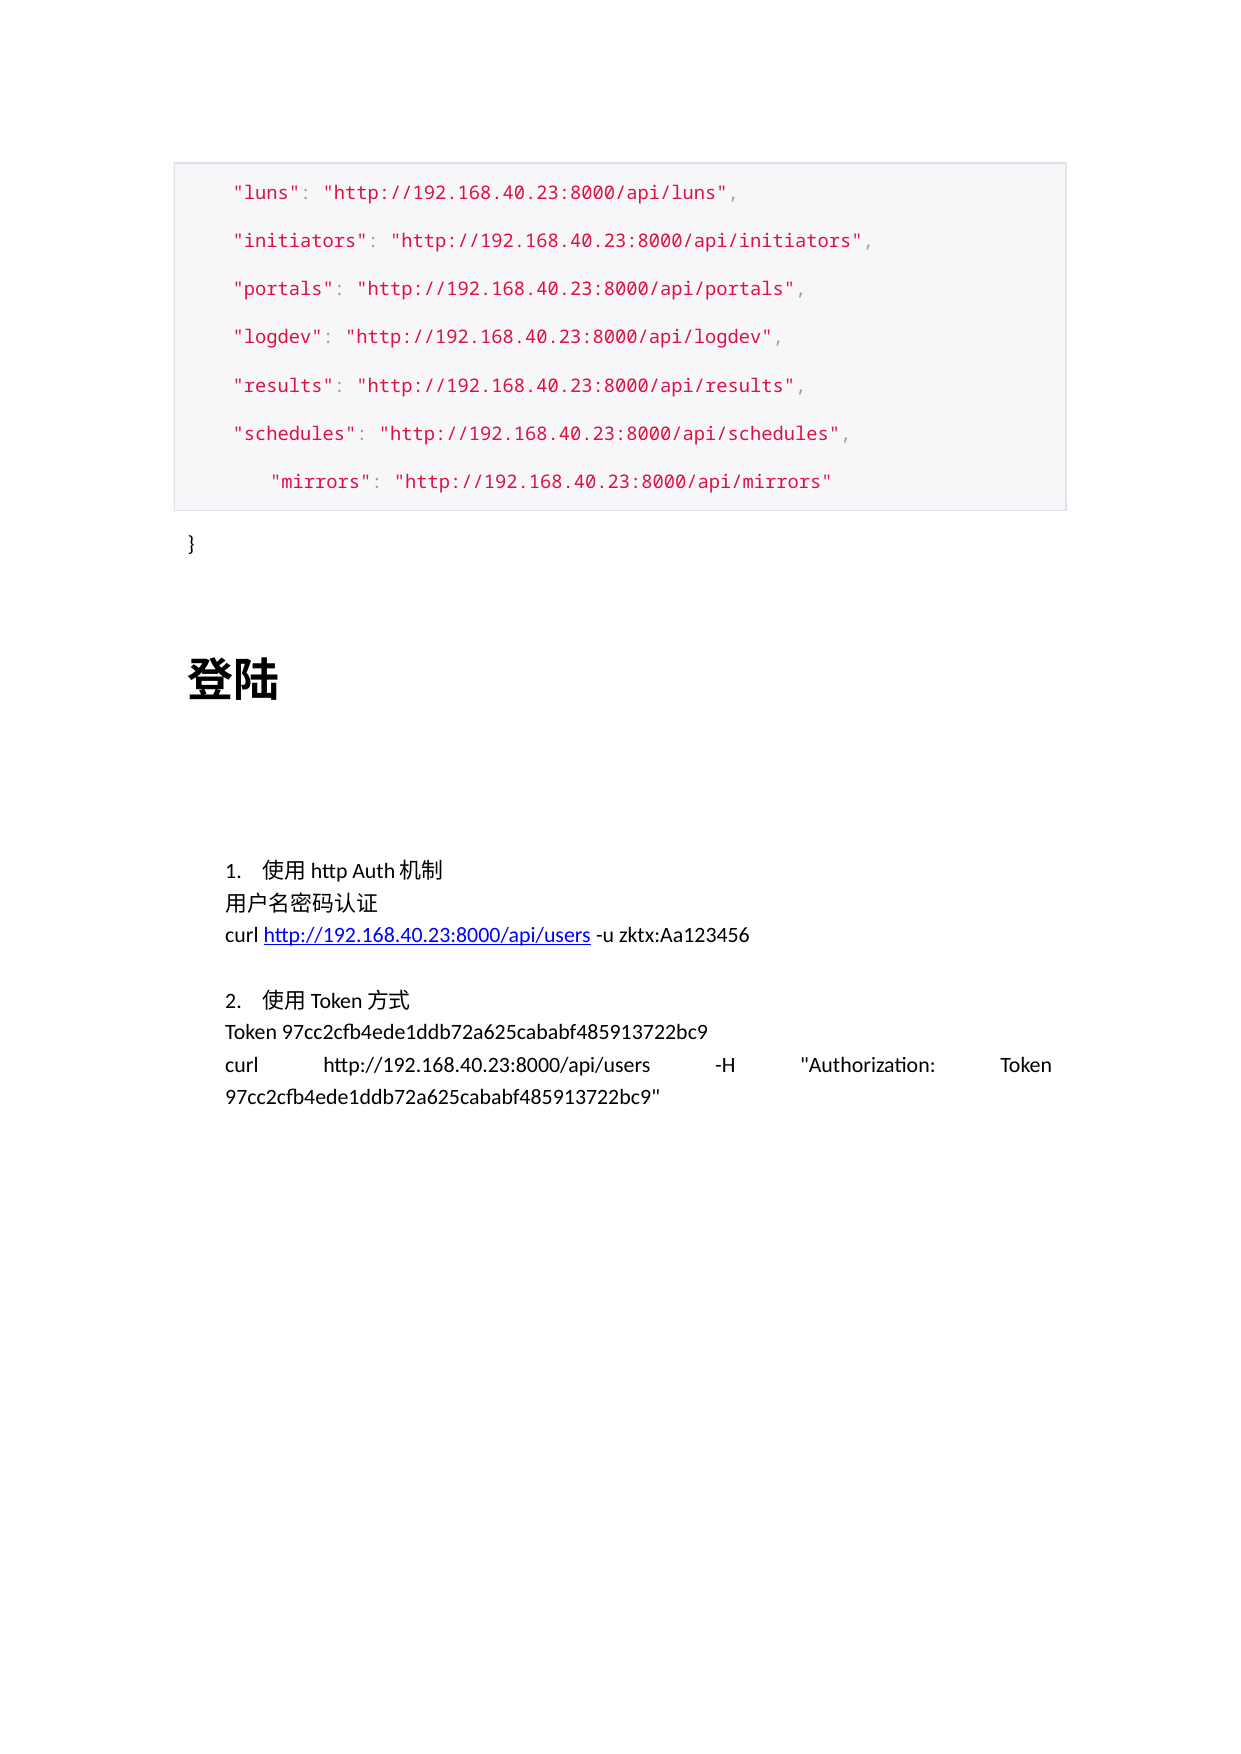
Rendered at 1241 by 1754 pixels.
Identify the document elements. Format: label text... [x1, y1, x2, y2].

list 使用http Auth机制 [225, 853, 1053, 885]
text "mirrors": "http://192.168.40.23:8000/api/mirrors" [175, 451, 1065, 510]
subtitle 登陆 [187, 627, 1053, 725]
text } [187, 527, 1053, 559]
text "results": "http://192.168.40.23:8000/api/results", [175, 354, 1065, 401]
list Token 97cc2cfb4ede1ddb72a625cababf485913722bc9 [225, 1015, 1053, 1048]
list curl http://192.168.40.23:8000/api/users -u zktx:Aa123456 [225, 918, 1053, 950]
text "luns": "http://192.168.40.23:8000/api/luns", [175, 164, 1065, 208]
text "schedules": "http://192.168.40.23:8000/api/schedules", [175, 403, 1065, 449]
text "logdev": "http://192.168.40.23:8000/api/logdev", [175, 306, 1065, 353]
list 用户名密码认证 [225, 885, 1053, 918]
text "initiators": "http://192.168.40.23:8000/api/initiators", [175, 210, 1065, 257]
text "portals": "http://192.168.40.23:8000/api/portals", [175, 258, 1065, 305]
list 使用Token方式 [225, 983, 1053, 1015]
list curl http://192.168.40.23:8000/api/users -H "Authorization: Token 97cc2cfb4ede1ddb72a625cababf485913722bc9" [225, 1048, 1053, 1113]
